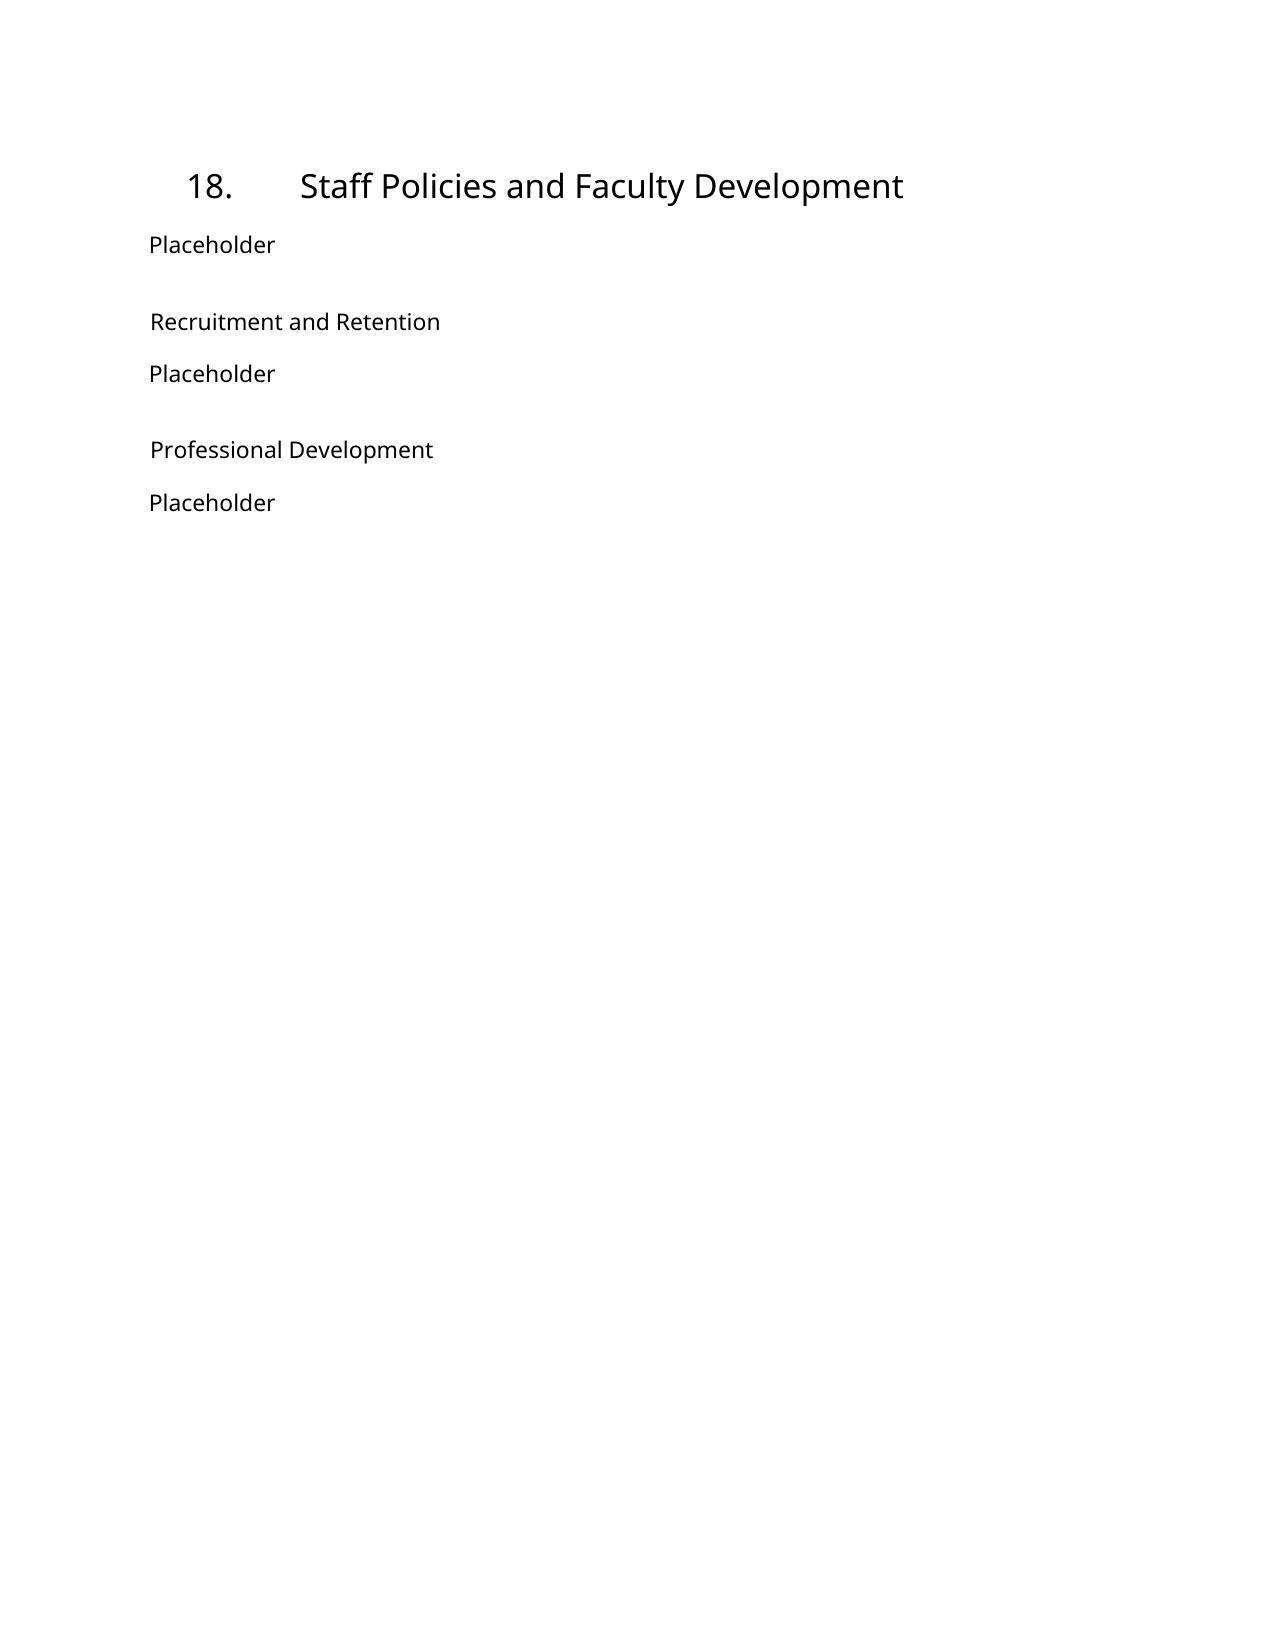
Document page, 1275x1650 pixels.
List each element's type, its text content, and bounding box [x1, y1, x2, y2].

subtitle Staff Policies and Faculty Development [186, 162, 1125, 208]
subtitle Recruitment and Retention [150, 306, 1125, 337]
text Placeholder [148, 358, 1125, 389]
text Placeholder [148, 229, 1125, 260]
text Placeholder [148, 486, 1125, 518]
subtitle Professional Development [150, 434, 1125, 466]
